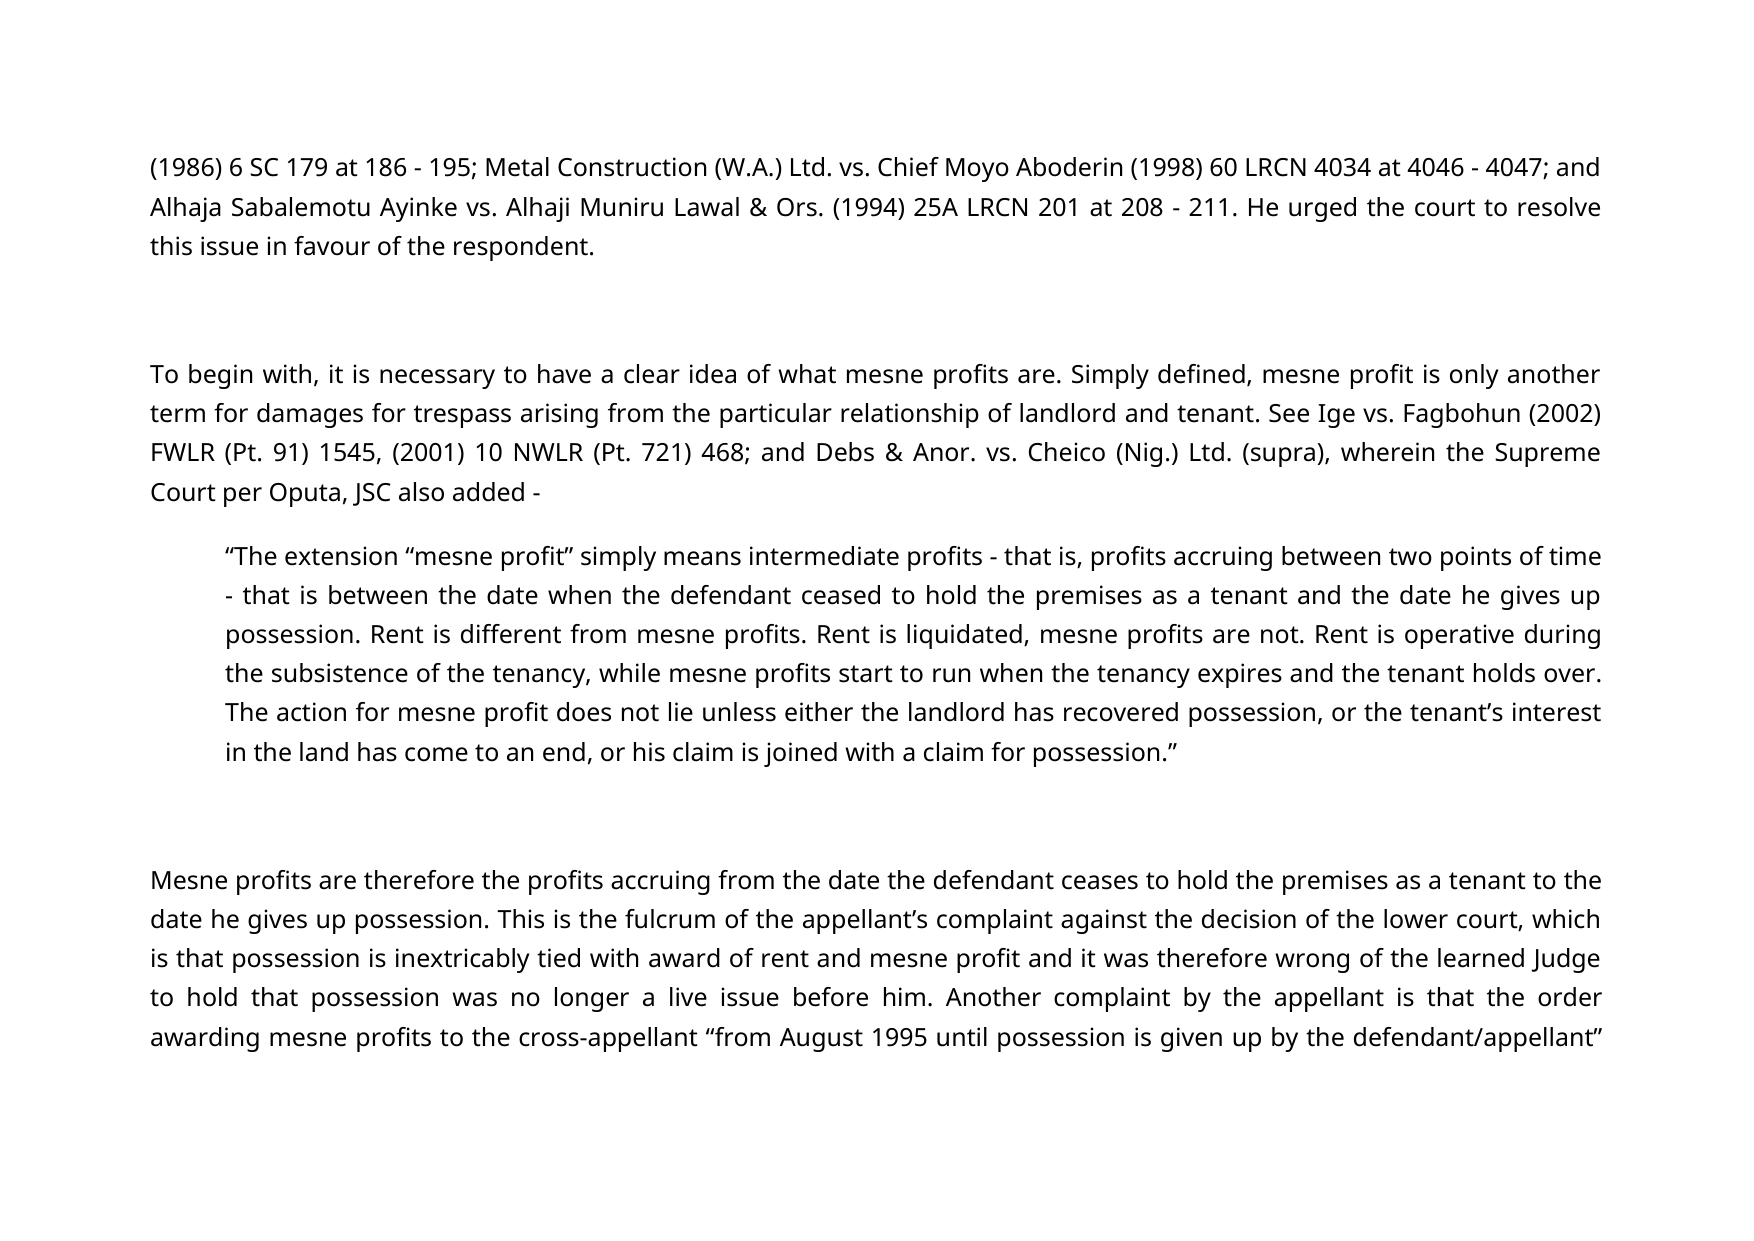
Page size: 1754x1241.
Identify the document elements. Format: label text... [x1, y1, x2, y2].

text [150, 862, 1604, 1053]
text To begin with, it is necessary to have a clear idea of what mesne profits are. Simply defined, mesne profit is only another term for damages for trespass arising from the particular relationship of landlord and tenant. See Ige vs. Fagbohun (2002) FWLR (Pt. 91) 1545, (2001) 10 NWLR (Pt. 721) 468; and Debs & Anor. vs. Cheico (Nig.) Ltd. (supra), wherein the Supreme Court per Oputa, JSC also added - [150, 357, 1604, 508]
text “The extension “mesne profit” simply means intermediate profits - that is, profits accruing between two points of time - that is between the date when the defendant ceased to hold the premises as a tenant and the date he gives up possession. Rent is different from mesne profits. Rent is liquidated, mesne profits are not. Rent is operative during the subsistence of the tenancy, while mesne profits start to run when the tenancy expires and the tenant holds over. The action for mesne profit does not lie unless either the landlord has recovered possession, or the tenant’s interest in the land has come to an end, or his claim is joined with a claim for possession.” [225, 538, 1604, 768]
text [150, 150, 1604, 262]
